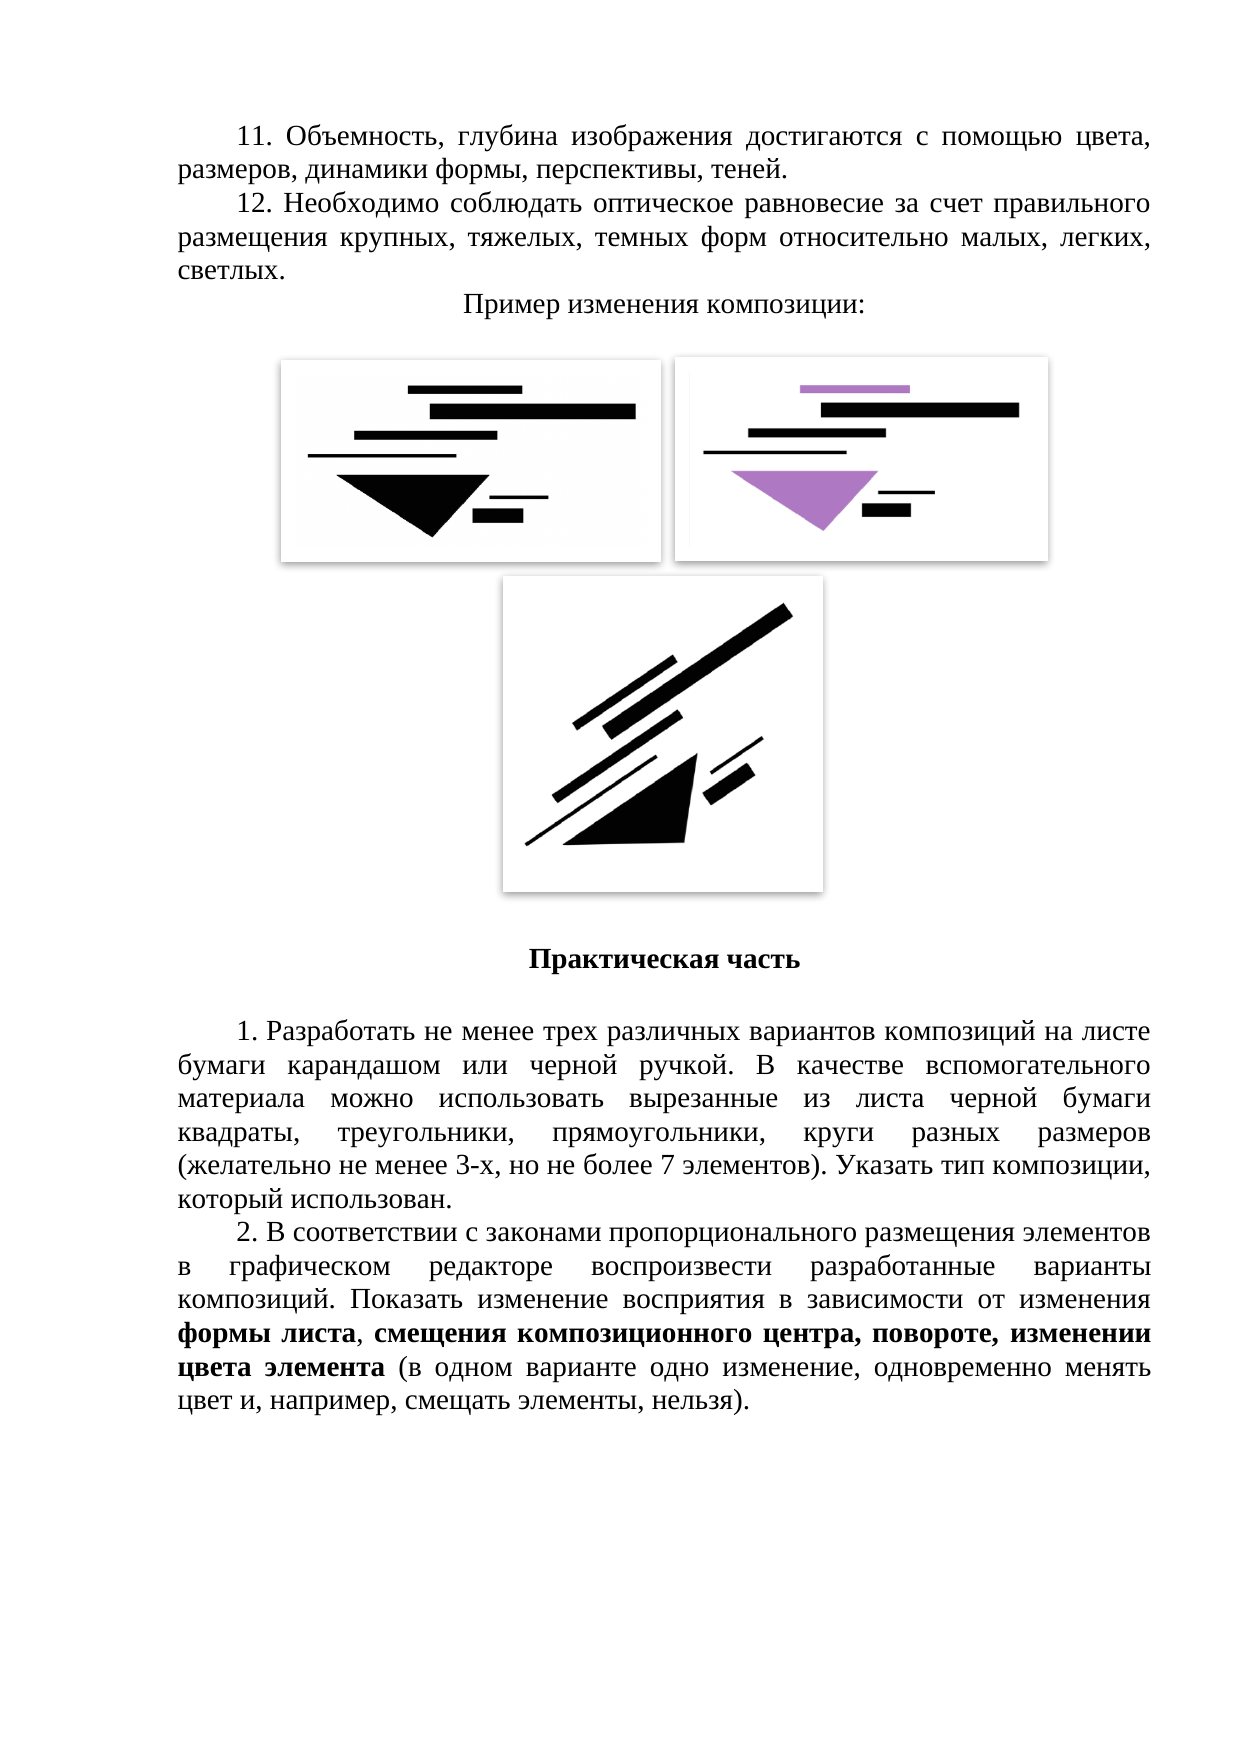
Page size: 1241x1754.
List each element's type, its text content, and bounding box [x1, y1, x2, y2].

text 11. Объемность, глубина изображения достигаются с помощью цвета, размеров, динамики формы, перспективы, теней. [177, 118, 1152, 185]
picture [296, 375, 646, 548]
text 12. Необходимо соблюдать оптическое равновесие за счет правильного размещения крупных, тяжелых, темных форм относительно малых, легких, светлых. [177, 185, 1152, 286]
list Разработать не менее трех различных вариантов композиций на листе бумаги карандашом или черной ручкой. В качестве вспомогательного материала можно использовать вырезанные из листа черной бумаги квадраты, треугольники, прямоугольники, круги разных размеров (желательно не менее 3-х, но не более 7 элементов). Указать тип композиции, который использован. [177, 1013, 1152, 1214]
text Практическая часть [177, 941, 1152, 975]
picture [689, 372, 1033, 547]
text Пример изменения композиции: [177, 286, 1152, 319]
picture [518, 591, 808, 877]
list В соответствии с законами пропорционального размещения элементов в графическом редакторе воспроизвести разработанные варианты композиций. Показать изменение восприятия в зависимости от изменения формы листа, смещения композиционного центра, повороте, изменении цвета элемента (в одном варианте одно изменение, одновременно менять цвет и, например, смещать элементы, нельзя). [177, 1214, 1152, 1416]
